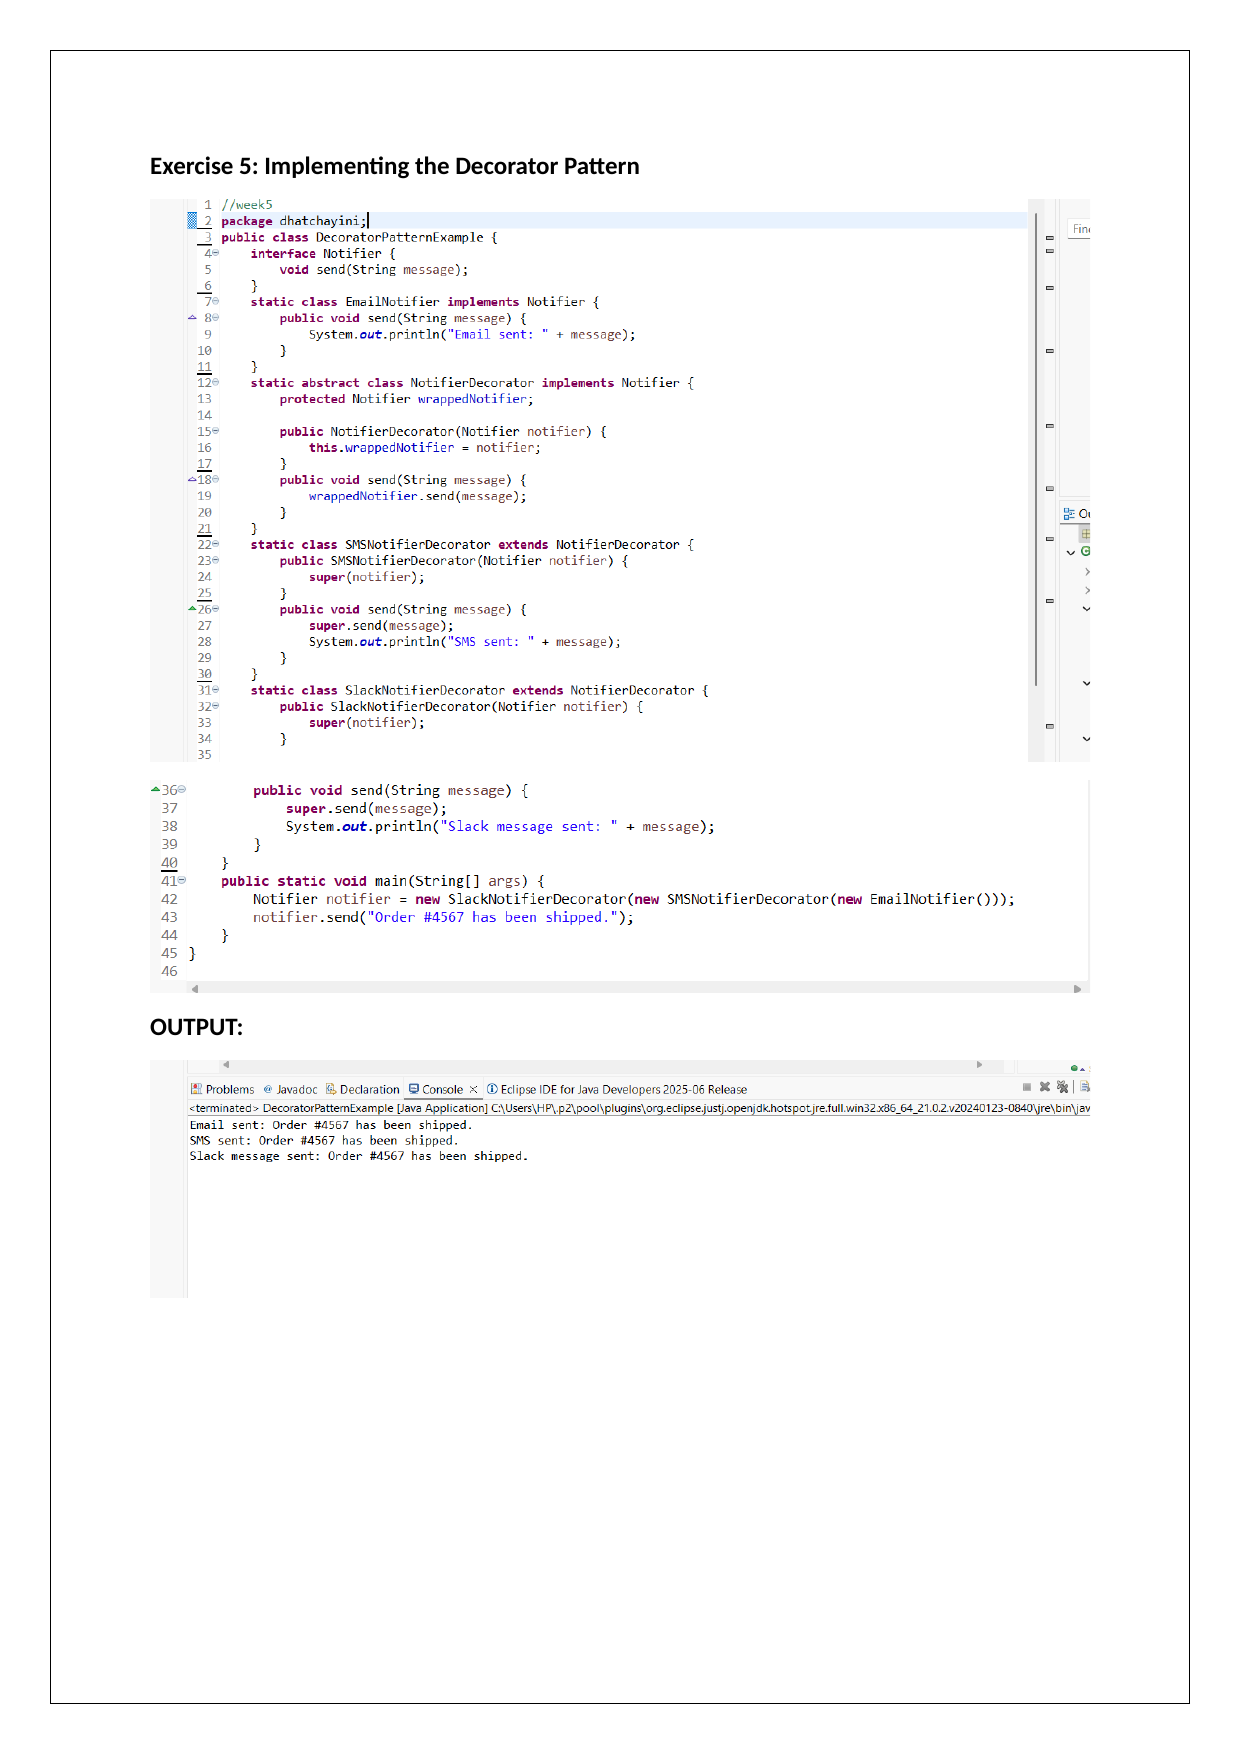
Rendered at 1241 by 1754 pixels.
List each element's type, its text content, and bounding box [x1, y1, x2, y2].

picture [150, 1060, 1091, 1298]
picture [150, 199, 1091, 762]
text OUTPUT: [150, 1011, 1090, 1042]
text Exercise 5: Implementing the Decorator Pattern [150, 150, 1090, 181]
picture [150, 780, 1091, 993]
